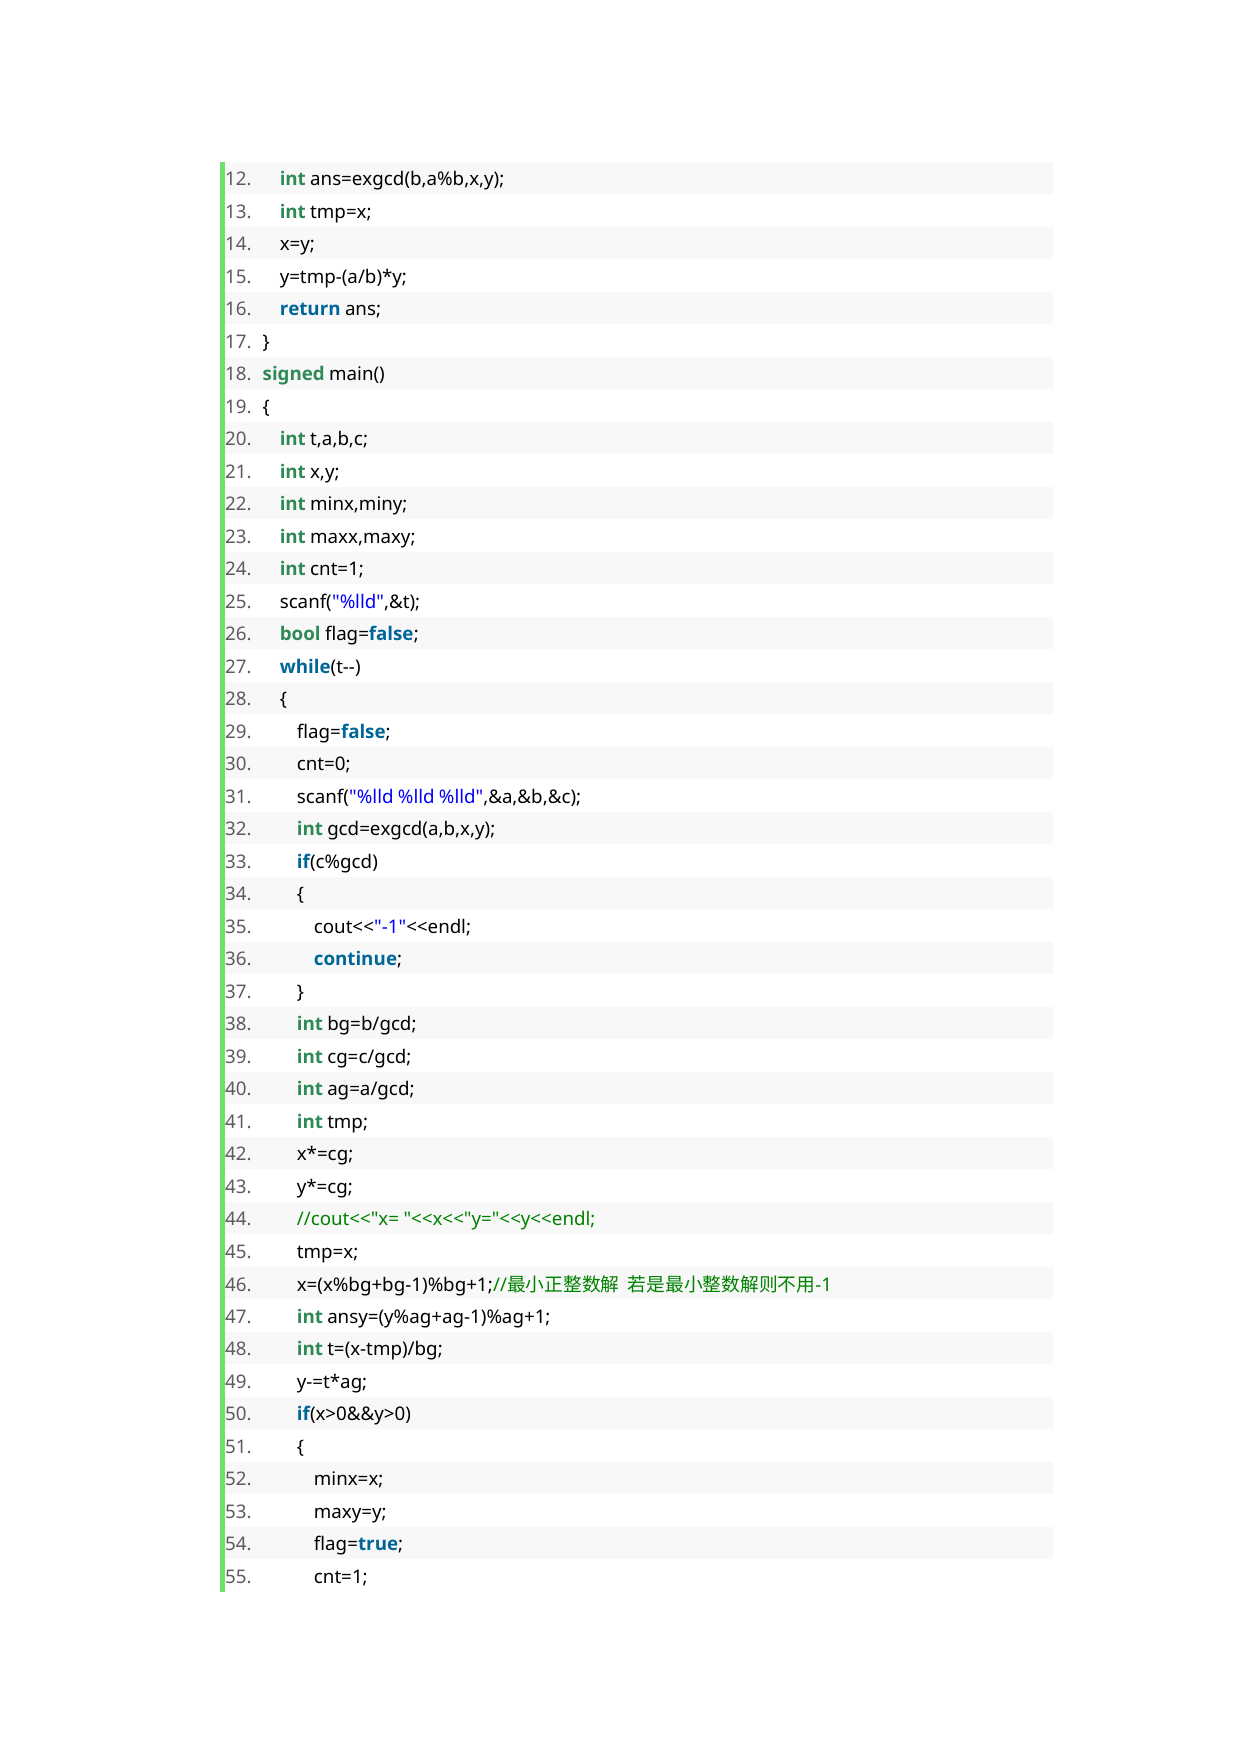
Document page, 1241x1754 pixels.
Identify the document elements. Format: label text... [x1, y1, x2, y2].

list if(x>0&&y>0) [225, 1397, 1053, 1429]
list int ag=a/gcd; [225, 1072, 1053, 1104]
list int tmp; [225, 1104, 1053, 1137]
list int minx,miny; [225, 487, 1053, 519]
list y-=t*ag; [225, 1364, 1053, 1397]
list int t,a,b,c; [225, 422, 1053, 454]
list cnt=0; [225, 747, 1053, 779]
list if(c%gcd) [225, 844, 1053, 877]
list minx=x; [225, 1462, 1053, 1494]
list //cout<<"x= "<<x<<"y="<<y<<endl; [225, 1202, 1053, 1234]
list { [225, 877, 1053, 909]
list bool flag=false; [225, 617, 1053, 649]
list x*=cg; [225, 1137, 1053, 1169]
list while(t--) [225, 649, 1053, 682]
list int ans=exgcd(b,a%b,x,y); [225, 162, 1053, 194]
list return ans; [225, 292, 1053, 324]
list int t=(x-tmp)/bg; [225, 1332, 1053, 1364]
list int tmp=x; [225, 194, 1053, 227]
list } [225, 974, 1053, 1007]
list scanf("%lld",&t); [225, 584, 1053, 617]
list int gcd=exgcd(a,b,x,y); [225, 812, 1053, 844]
list int x,y; [225, 454, 1053, 487]
list continue; [225, 942, 1053, 974]
list { [225, 389, 1053, 422]
list { [225, 1429, 1053, 1462]
list { [225, 682, 1053, 714]
list tmp=x; [225, 1234, 1053, 1267]
list int bg=b/gcd; [225, 1007, 1053, 1039]
list int cnt=1; [225, 552, 1053, 584]
list maxy=y; [225, 1494, 1053, 1527]
list cnt=1; [225, 1559, 1053, 1592]
list x=y; [225, 227, 1053, 259]
list scanf("%lld %lld %lld",&a,&b,&c); [225, 779, 1053, 812]
list flag=false; [225, 714, 1053, 747]
list int cg=c/gcd; [225, 1039, 1053, 1072]
list x=(x%bg+bg-1)%bg+1;//最小正整数解 若是最小整数解则不用-1 [225, 1267, 1053, 1299]
list signed main() [225, 357, 1053, 389]
list } [225, 324, 1053, 357]
list y*=cg; [225, 1169, 1053, 1202]
list flag=true; [225, 1527, 1053, 1559]
list int maxx,maxy; [225, 519, 1053, 552]
list int ansy=(y%ag+ag-1)%ag+1; [225, 1299, 1053, 1332]
list y=tmp-(a/b)*y; [225, 259, 1053, 292]
list cout<<"-1"<<endl; [225, 909, 1053, 942]
